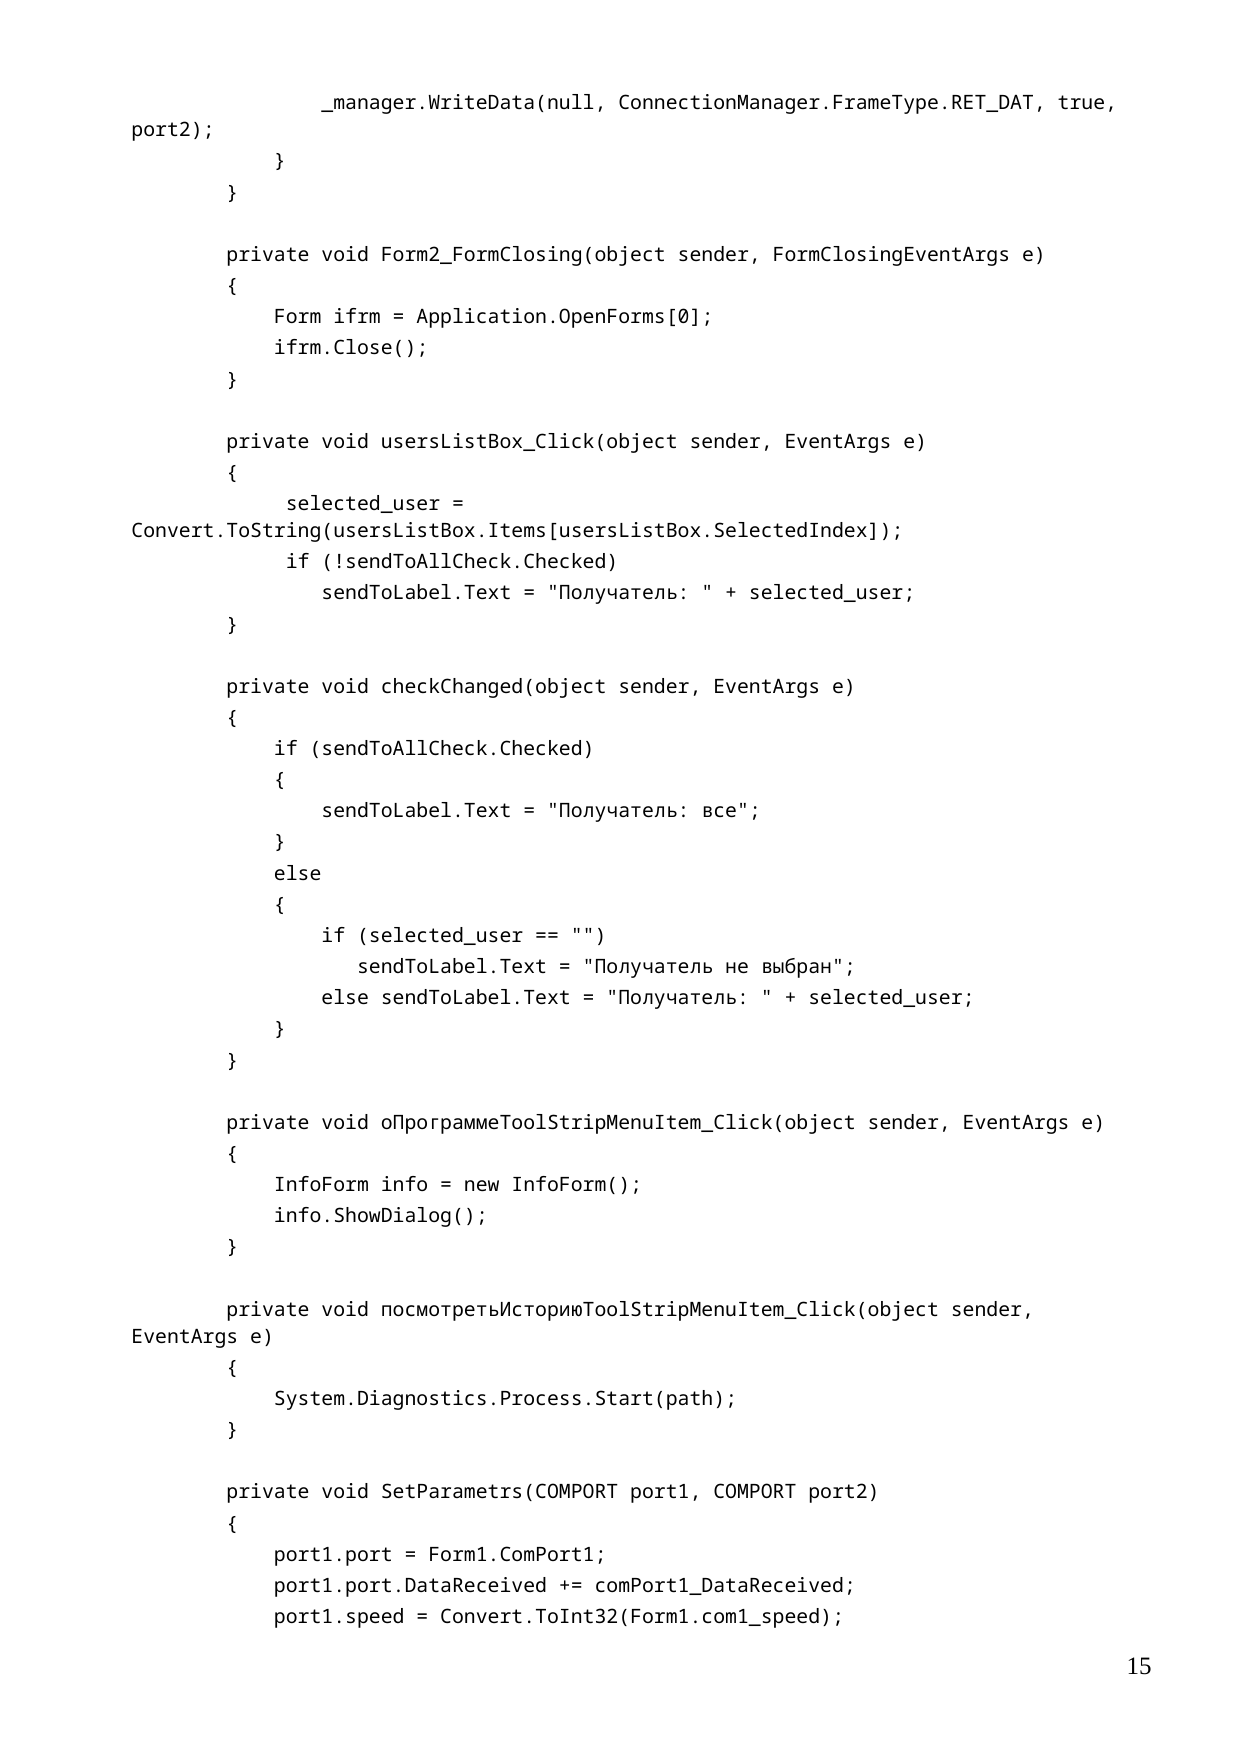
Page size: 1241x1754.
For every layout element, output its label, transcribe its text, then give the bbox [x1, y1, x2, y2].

text if (sendToAllCheck.Checked) [131, 734, 1152, 761]
text } [131, 365, 1152, 392]
text private void оПрограммеToolStripMenuItem_Click(object sender, EventArgs e) [131, 1108, 1152, 1135]
text sendToLabel.Text = "Получатель: " + selected_user; [131, 579, 1152, 606]
text System.Diagnostics.Process.Start(path); [131, 1384, 1152, 1411]
text private void usersListBox_Click(object sender, EventArgs e) [131, 427, 1152, 454]
text { [131, 271, 1152, 298]
text sendToLabel.Text = "Получатель не выбран"; [131, 952, 1152, 979]
text { [131, 766, 1152, 792]
text private void Form2_FormClosing(object sender, FormClosingEventArgs e) [131, 240, 1152, 267]
text } [131, 1415, 1152, 1442]
text private void checkChanged(object sender, EventArgs e) [131, 672, 1152, 699]
text selected_user = Convert.ToString(usersListBox.Items[usersListBox.SelectedIndex]); [131, 489, 1152, 543]
text } [131, 828, 1152, 855]
text private void посмотретьИсториюToolStripMenuItem_Click(object sender, EventArgs e) [131, 1295, 1152, 1349]
text else sendToLabel.Text = "Получатель: " + selected_user; [131, 983, 1152, 1011]
text } [131, 1046, 1152, 1073]
text } [131, 147, 1152, 174]
text private void SetParametrs(COMPORT port1, COMPORT port2) [131, 1478, 1152, 1505]
text { [131, 1139, 1152, 1166]
text } [131, 1233, 1152, 1260]
text _manager.WriteData(null, ConnectionManager.FrameType.RET_DAT, true, port2); [131, 89, 1152, 143]
text port1.port.DataReceived += comPort1_DataReceived; [131, 1571, 1152, 1598]
text } [131, 1015, 1152, 1042]
text { [131, 703, 1152, 730]
text } [131, 178, 1152, 205]
text port1.speed = Convert.ToInt32(Form1.com1_speed); [131, 1602, 1152, 1629]
text { [131, 890, 1152, 917]
text else [131, 859, 1152, 886]
text { [131, 1353, 1152, 1380]
text if (!sendToAllCheck.Checked) [131, 547, 1152, 574]
text ifrm.Close(); [131, 334, 1152, 361]
text if (selected_user == "") [131, 921, 1152, 948]
text { [131, 1509, 1152, 1536]
text { [131, 458, 1152, 485]
text info.ShowDialog(); [131, 1202, 1152, 1228]
text InfoForm info = new InfoForm(); [131, 1170, 1152, 1197]
text } [131, 610, 1152, 637]
text port1.port = Form1.ComPort1; [131, 1540, 1152, 1567]
text Form ifrm = Application.OpenForms[0]; [131, 302, 1152, 329]
text sendToLabel.Text = "Получатель: все"; [131, 797, 1152, 824]
